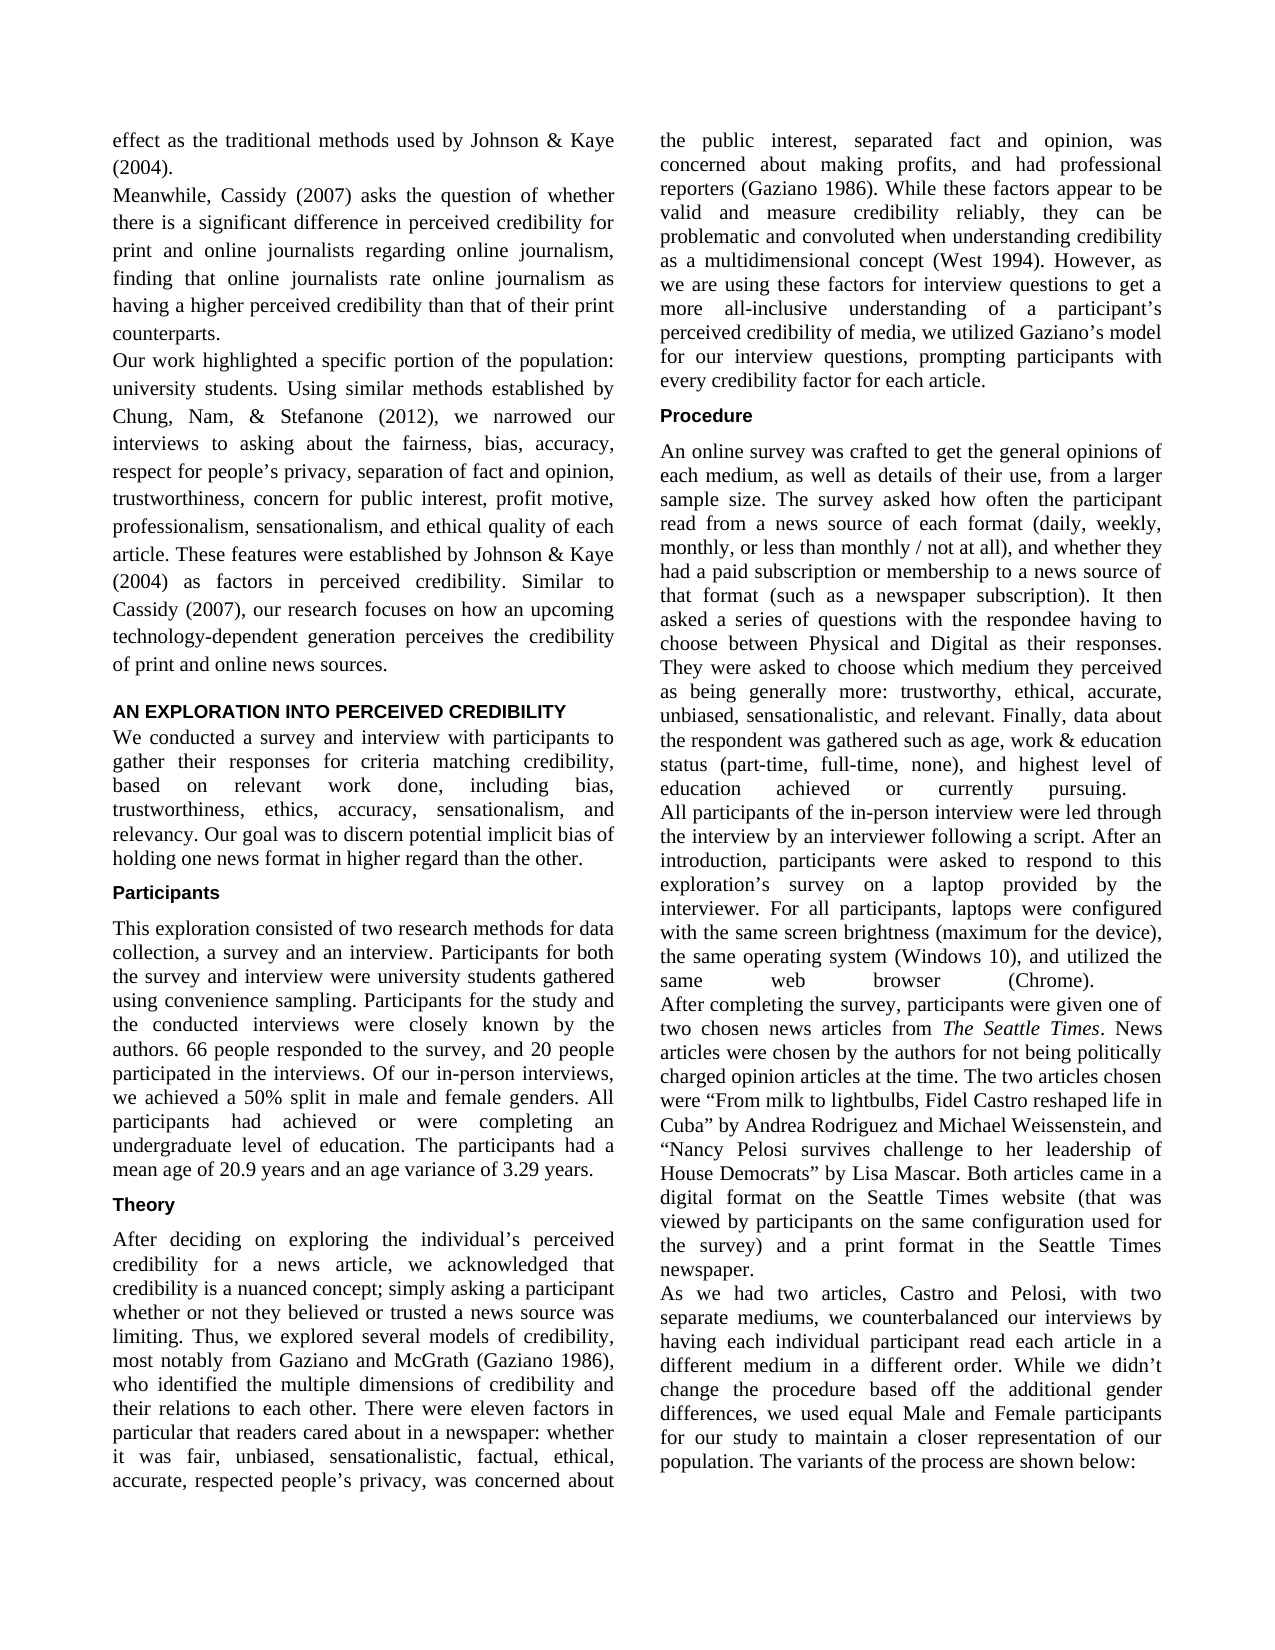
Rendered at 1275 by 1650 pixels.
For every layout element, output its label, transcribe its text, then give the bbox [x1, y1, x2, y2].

text An online survey was crafted to get the general opinions of each medium, as well as details of their use, from a larger sample size. The survey asked how often the participant read from a news source of each format (daily, weekly, monthly, or less than monthly / not at all), and whether they had a paid subscription or membership to a news source of that format (such as a newspaper subscription). It then asked a series of questions with the respondee having to choose between Physical and Digital as their responses. They were asked to choose which medium they perceived as being generally more: trustworthy, ethical, accurate, unbiased, sensationalistic, and relevant. Finally, data about the respondent was gathered such as age, work & education status (part-time, full-time, none), and highest level of education achieved or currently pursuing. All participants of the in-person interview were led through the interview by an interviewer following a script. After an introduction, participants were asked to respond to this exploration’s survey on a laptop provided by the interviewer. For all participants, laptops were configured with the same screen brightness (maximum for the device), the same operating system (Windows 10), and utilized the same web browser (Chrome). After completing the survey, participants were given one of two chosen news articles from The Seattle Times. News articles were chosen by the authors for not being politically charged opinion articles at the time. The two articles chosen were “From milk to lightbulbs, Fidel Castro reshaped life in Cuba” by Andrea Rodriguez and Michael Weissenstein, and “Nancy Pelosi survives challenge to her leadership of House Democrats” by Lisa Mascar. Both articles came in a digital format on the Seattle Times website (that was viewed by participants on the same configuration used for the survey) and a print format in the Seattle Times newspaper. As we had two articles, Castro and Pelosi, with two separate mediums, we counterbalanced our interviews by having each individual participant read each article in a different medium in a different order. While we didn’t change the procedure based off the additional gender differences, we used equal Male and Female participants for our study to maintain a closer representation of our population. The variants of the process are shown below: [660, 439, 1162, 1473]
text After deciding on exploring the individual’s perceived credibility for a news article, we acknowledged that credibility is a nuanced concept; simply asking a participant whether or not they believed or trusted a news source was limiting. Thus, we explored several models of credibility, most notably from Gaziano and McGrath (Gaziano 1986), who identified the multiple dimensions of credibility and their relations to each other. There were eleven factors in particular that readers cared about in a newspaper: whether it was fair, unbiased, sensationalistic, factual, ethical, accurate, respected people’s privacy, was concerned about the public interest, separated fact and opinion, was concerned about making profits, and had professional reporters (Gaziano 1986). While these factors appear to be valid and measure credibility reliably, they can be problematic and convoluted when understanding credibility as a multidimensional concept (West 1994). However, as we are using these factors for interview questions to get a more all-inclusive understanding of a participant’s perceived credibility of media, we utilized Gaziano’s model for our interview questions, prompting participants with every credibility factor for each article. [660, 127, 1162, 392]
text Procedure [660, 405, 1162, 426]
text This exploration consisted of two research methods for data collection, a survey and an interview. Participants for both the survey and interview were university students gathered using convenience sampling. Participants for the study and the conducted interviews were closely known by the authors. 66 people responded to the survey, and 20 people participated in the interviews. Of our in-person interviews, we achieved a 50% split in male and female genders. All participants had achieved or were completing an undergraduate level of education. The participants had a mean age of 20.9 years and an age variance of 3.29 years. [112, 916, 615, 1181]
text After deciding on exploring the individual’s perceived credibility for a news article, we acknowledged that credibility is a nuanced concept; simply asking a participant whether or not they believed or trusted a news source was limiting. Thus, we explored several models of credibility, most notably from Gaziano and McGrath (Gaziano 1986), who identified the multiple dimensions of credibility and their relations to each other. There were eleven factors in particular that readers cared about in a newspaper: whether it was fair, unbiased, sensationalistic, factual, ethical, accurate, respected people’s privacy, was concerned about the public interest, separated fact and opinion, was concerned about making profits, and had professional reporters (Gaziano 1986). While these factors appear to be valid and measure credibility reliably, they can be problematic and convoluted when understanding credibility as a multidimensional concept (West 1994). However, as we are using these factors for interview questions to get a more all-inclusive understanding of a participant’s perceived credibility of media, we utilized Gaziano’s model for our interview questions, prompting participants with every credibility factor for each article. [112, 1227, 615, 1492]
text Participants [112, 882, 615, 904]
text Meanwhile, Cassidy (2007) asks the question of whether there is a significant difference in perceived credibility for print and online journalists regarding online journalism, finding that online journalists rate online journalism as having a higher perceived credibility than that of their print counterparts. [112, 183, 615, 345]
text We conducted a survey and interview with participants to gather their responses for criteria matching credibility, based on relevant work done, including bias, trustworthiness, ethics, accuracy, sensationalism, and relevancy. Our goal was to discern potential implicit bias of holding one news format in higher regard than the other. [112, 725, 615, 869]
text Theory [112, 1193, 615, 1215]
text AN EXPLORATION INTO PERCEIVED CREDIBILITY [112, 700, 615, 722]
text Our work highlighted a specific portion of the population: university students. Using similar methods established by Chung, Nam, & Stefanone (2012), we narrowed our interviews to asking about the fairness, bias, accuracy, respect for people’s privacy, separation of fact and opinion, trustworthiness, concern for public interest, profit motive, professionalism, sensationalism, and ethical quality of each article. These features were established by Johnson & Kaye (2004) as factors in perceived credibility. Similar to Cassidy (2007), our research focuses on how an upcoming technology-dependent generation perceives the credibility of print and online news sources. [112, 348, 615, 676]
